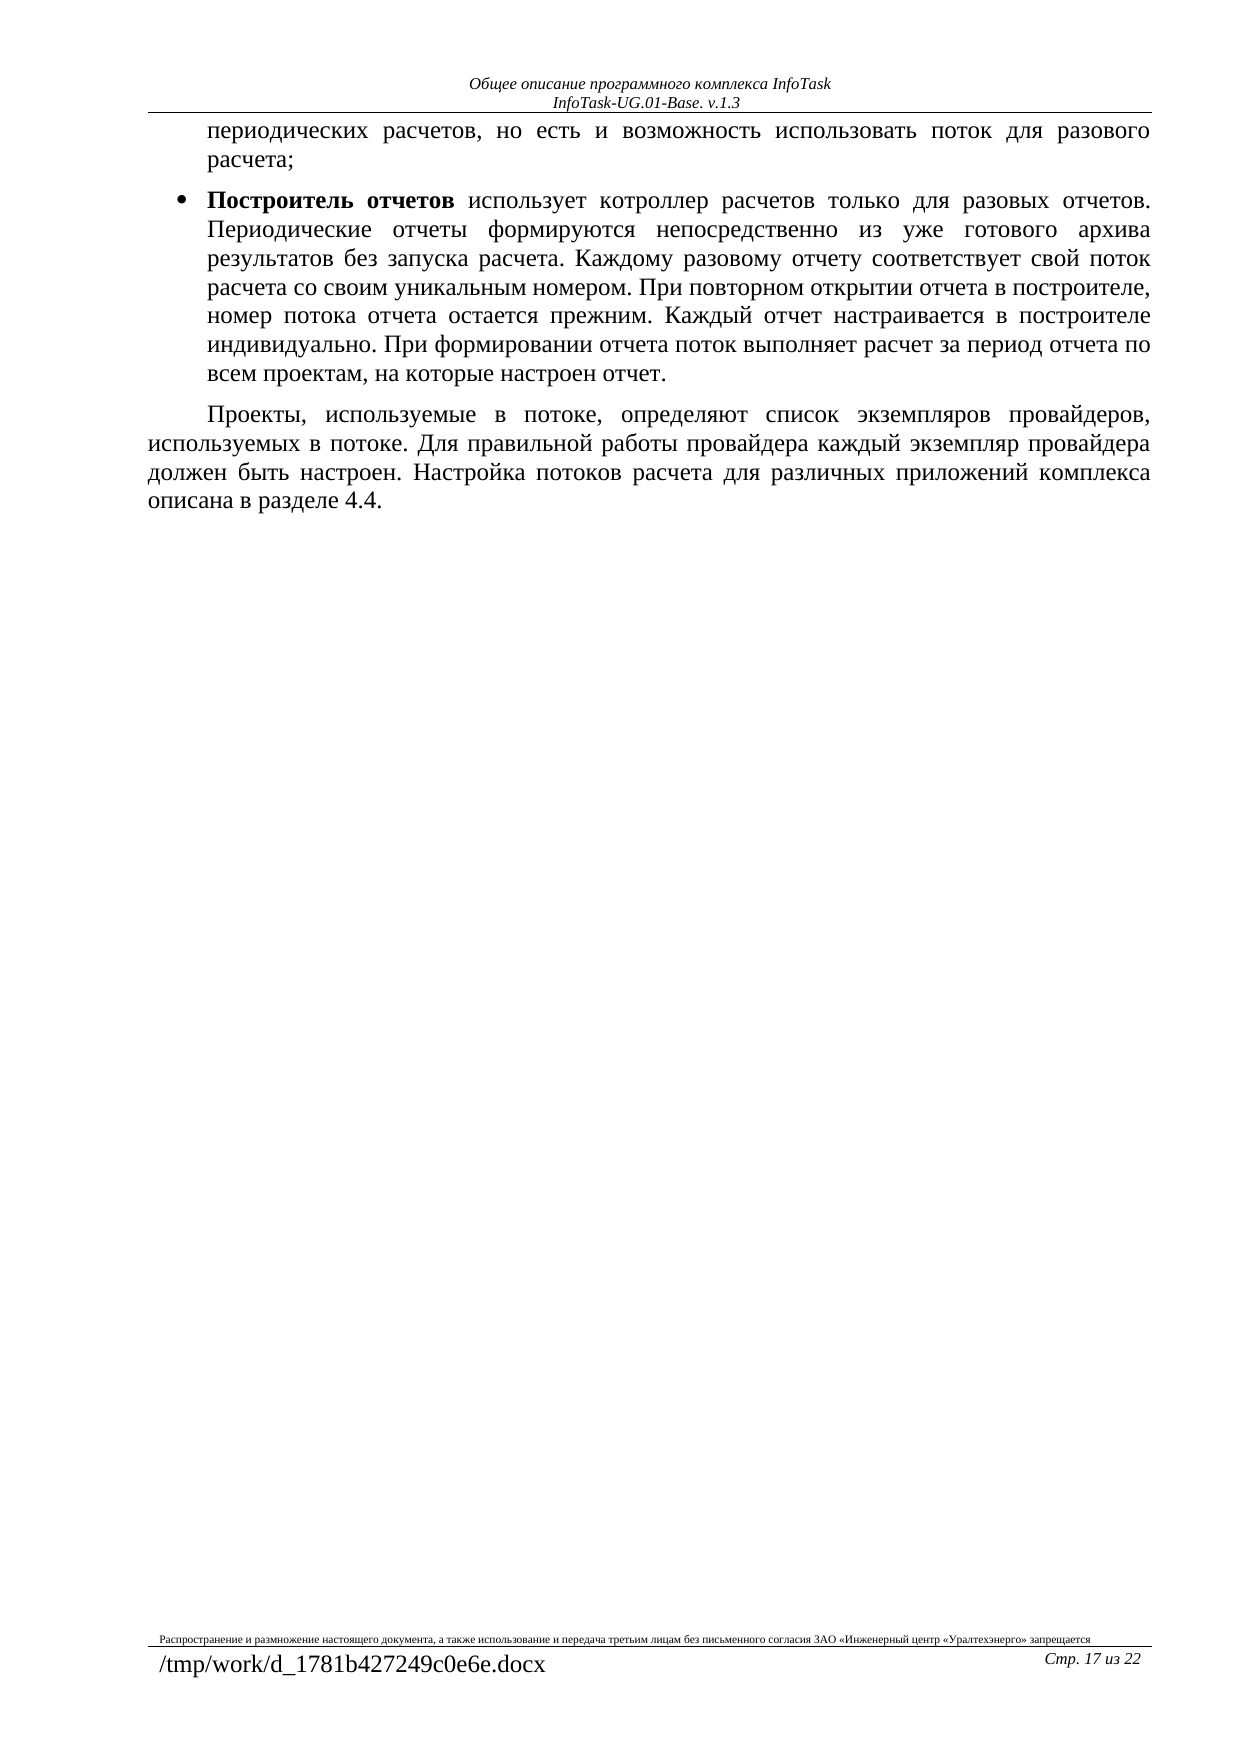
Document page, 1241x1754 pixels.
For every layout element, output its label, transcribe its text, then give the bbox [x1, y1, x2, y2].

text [177, 116, 1152, 173]
text Проекты, используемые в потоке, определяют список экземпляров провайдеров, используемых в потоке. Для правильной работы провайдера каждый экземпляр провайдера должен быть настроен. Настройка потоков расчета для различных приложений комплекса описана в разделе 4.4. [148, 399, 1152, 514]
text Построитель отчетов использует котроллер расчетов только для разовых отчетов. Периодические отчеты формируются непосредственно из уже готового архива результатов без запуска расчета. Каждому разовому отчету соответствует свой поток расчета со своим уникальным номером. При повторном открытии отчета в построителе, номер потока отчета остается прежним. Каждый отчет настраивается в построителе индивидуально. При формировании отчета поток выполняет расчет за период отчета по всем проектам, на которые настроен отчет. [177, 186, 1152, 387]
